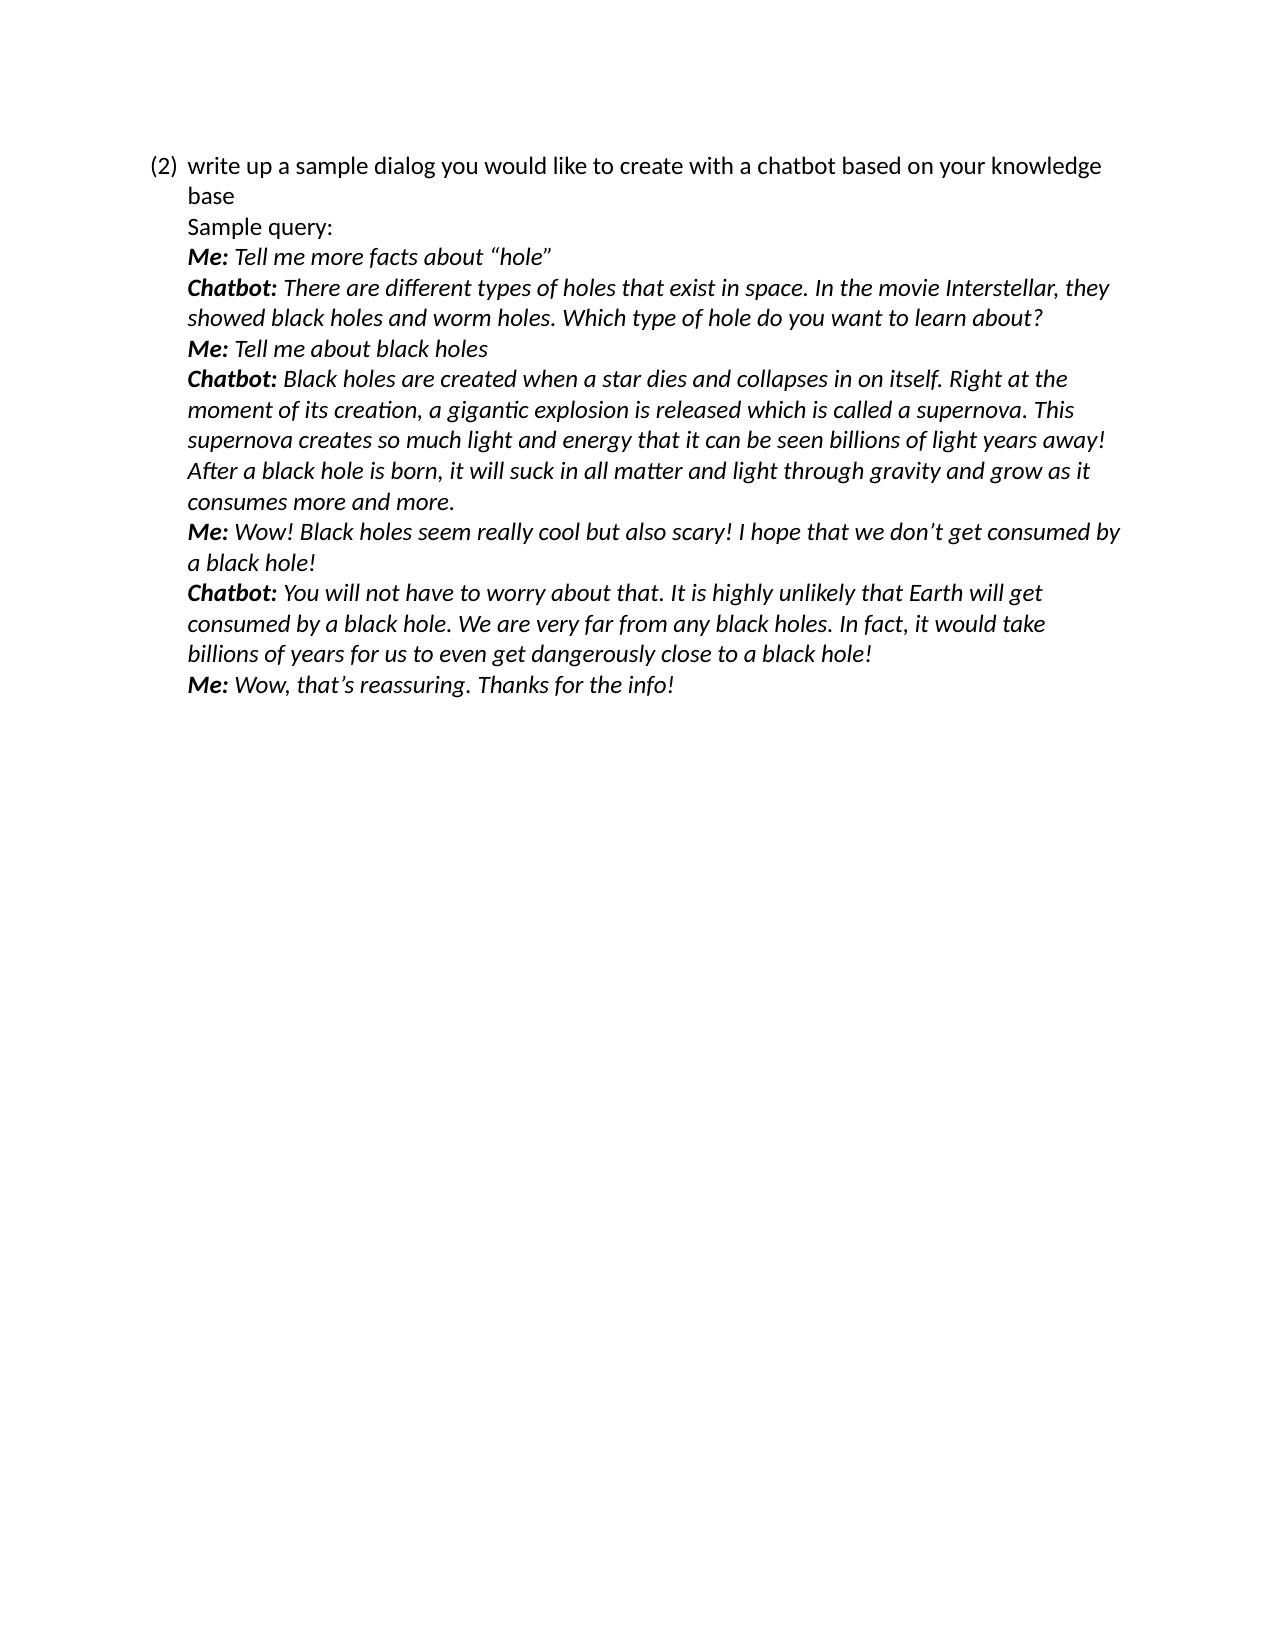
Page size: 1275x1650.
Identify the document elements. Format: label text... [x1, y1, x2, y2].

list Me: Tell me more facts about “hole” [187, 242, 1125, 272]
list Chatbot: Black holes are created when a star dies and collapses in on itself. Right at the moment of its creation, a gigantic explosion is released which is called a supernova. This supernova creates so much light and energy that it can be seen billions of light years away! After a black hole is born, it will suck in all matter and light through gravity and grow as it consumes more and more. [187, 364, 1125, 516]
list Chatbot: There are different types of holes that exist in space. In the movie Interstellar, they showed black holes and worm holes. Which type of hole do you want to learn about? [187, 272, 1125, 333]
list Me: Wow! Black holes seem really cool but also scary! I hope that we don’t get consumed by a black hole! [187, 516, 1125, 577]
list Me: Tell me about black holes [187, 333, 1125, 364]
list Chatbot: You will not have to worry about that. It is highly unlikely that Earth will get consumed by a black hole. We are very far from any black holes. In fact, it would take billions of years for us to even get dangerously close to a black hole! [187, 577, 1125, 669]
list Sample query: [187, 211, 1125, 242]
list Me: Wow, that’s reassuring. Thanks for the info! [187, 669, 1125, 699]
list write up a sample dialog you would like to create with a chatbot based on your knowledge base [150, 150, 1125, 211]
